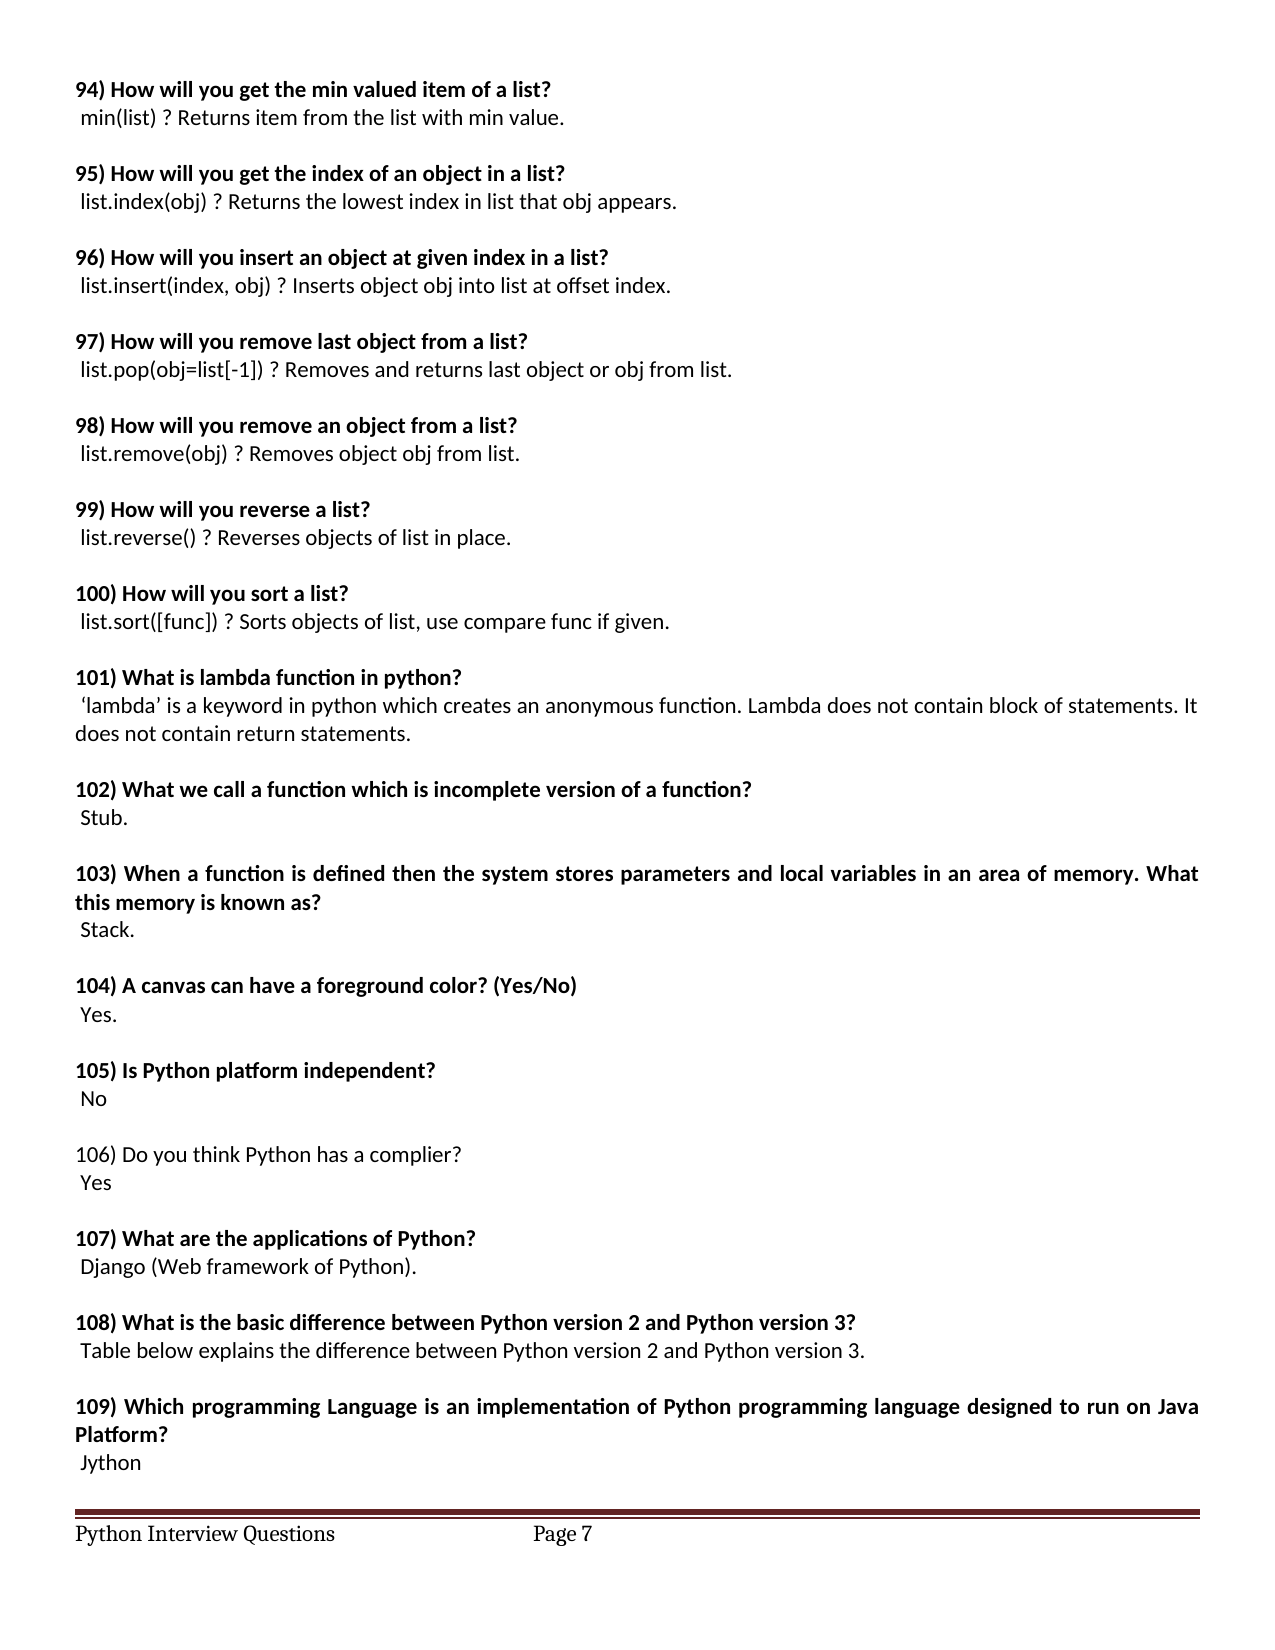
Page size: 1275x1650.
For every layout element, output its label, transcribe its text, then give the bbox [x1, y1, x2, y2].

text Table below explains the difference between Python version 2 and Python version 3. [75, 1336, 1200, 1364]
text 100) How will you sort a list? [75, 579, 1200, 607]
text Stack. [75, 916, 1200, 944]
text 96) How will you insert an object at given index in a list? [75, 243, 1200, 271]
text Jython [75, 1448, 1200, 1476]
text 98) How will you remove an object from a list? [75, 411, 1200, 439]
text min(list) ? Returns item from the list with min value. [75, 103, 1200, 131]
text list.insert(index, obj) ? Inserts object obj into list at offset index. [75, 271, 1200, 299]
text list.sort([func]) ? Sorts objects of list, use compare func if given. [75, 607, 1200, 635]
text list.index(obj) ? Returns the lowest index in list that obj appears. [75, 187, 1200, 215]
text 101) What is lambda function in python? [75, 663, 1200, 691]
text 94) How will you get the min valued item of a list? [75, 75, 1200, 103]
text 97) How will you remove last object from a list? [75, 327, 1200, 355]
text 95) How will you get the index of an object in a list? [75, 159, 1200, 187]
text 109) Which programming Language is an implementation of Python programming language designed to run on Java Platform? [75, 1392, 1200, 1448]
text Yes [75, 1168, 1200, 1196]
text ‘lambda’ is a keyword in python which creates an anonymous function. Lambda does not contain block of statements. It does not contain return statements. [75, 691, 1200, 747]
text list.reverse() ? Reverses objects of list in place. [75, 523, 1200, 551]
text 103) When a function is defined then the system stores parameters and local variables in an area of memory. What this memory is known as? [75, 859, 1200, 916]
text list.pop(obj=list[-1]) ? Removes and returns last object or obj from list. [75, 355, 1200, 383]
text 105) Is Python platform independent? [75, 1056, 1200, 1084]
text 104) A canvas can have a foreground color? (Yes/No) [75, 972, 1200, 1000]
text Stub. [75, 803, 1200, 832]
text 108) What is the basic difference between Python version 2 and Python version 3? [75, 1308, 1200, 1336]
text No [75, 1084, 1200, 1112]
text Yes. [75, 1000, 1200, 1028]
text Django (Web framework of Python). [75, 1252, 1200, 1280]
text 102) What we call a function which is incomplete version of a function? [75, 776, 1200, 803]
text 107) What are the applications of Python? [75, 1224, 1200, 1252]
text list.remove(obj) ? Removes object obj from list. [75, 439, 1200, 467]
text 99) How will you reverse a list? [75, 495, 1200, 523]
text 106) Do you think Python has a complier? [75, 1140, 1200, 1168]
